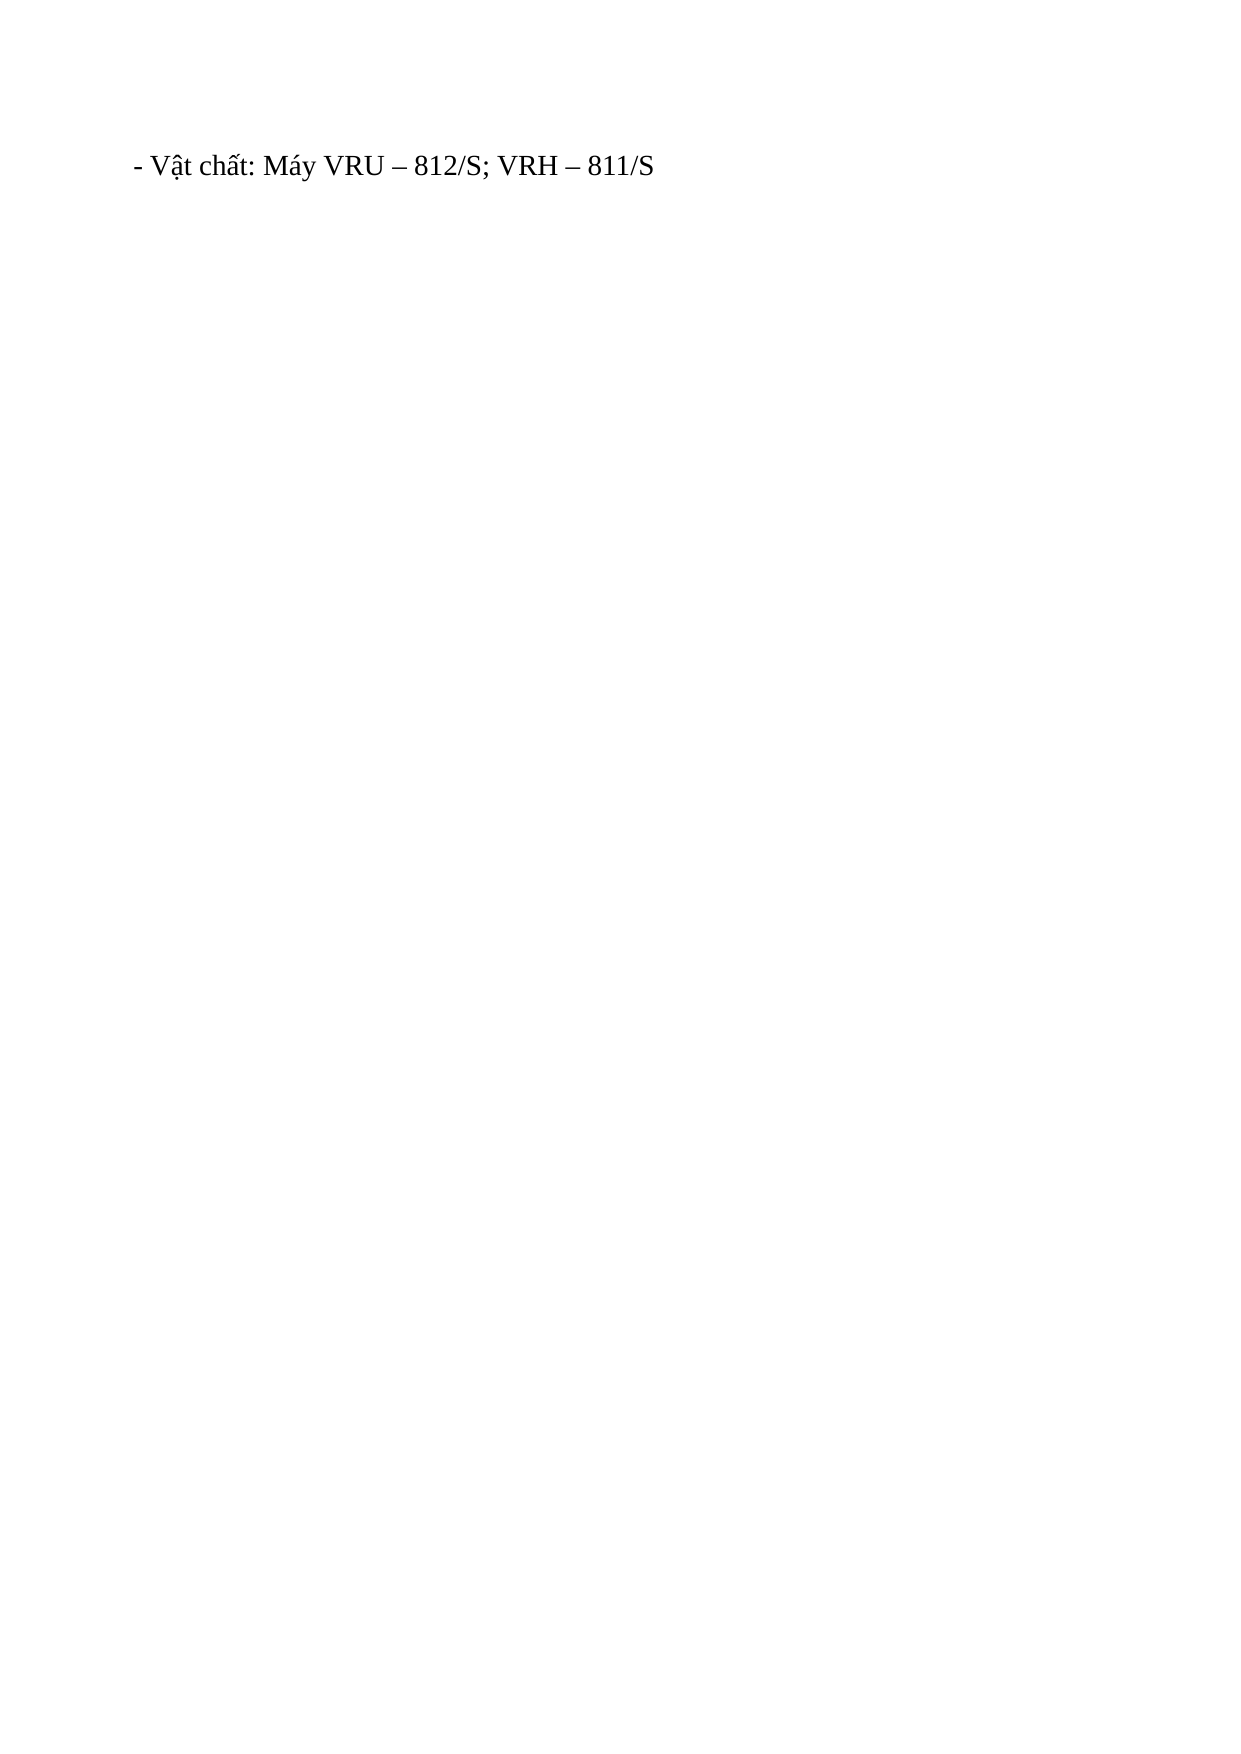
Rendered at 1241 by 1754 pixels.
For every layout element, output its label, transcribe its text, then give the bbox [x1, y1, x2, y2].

text - Vật chất: Máy VRU – 812/S; VRH – 811/S [89, 148, 1063, 181]
